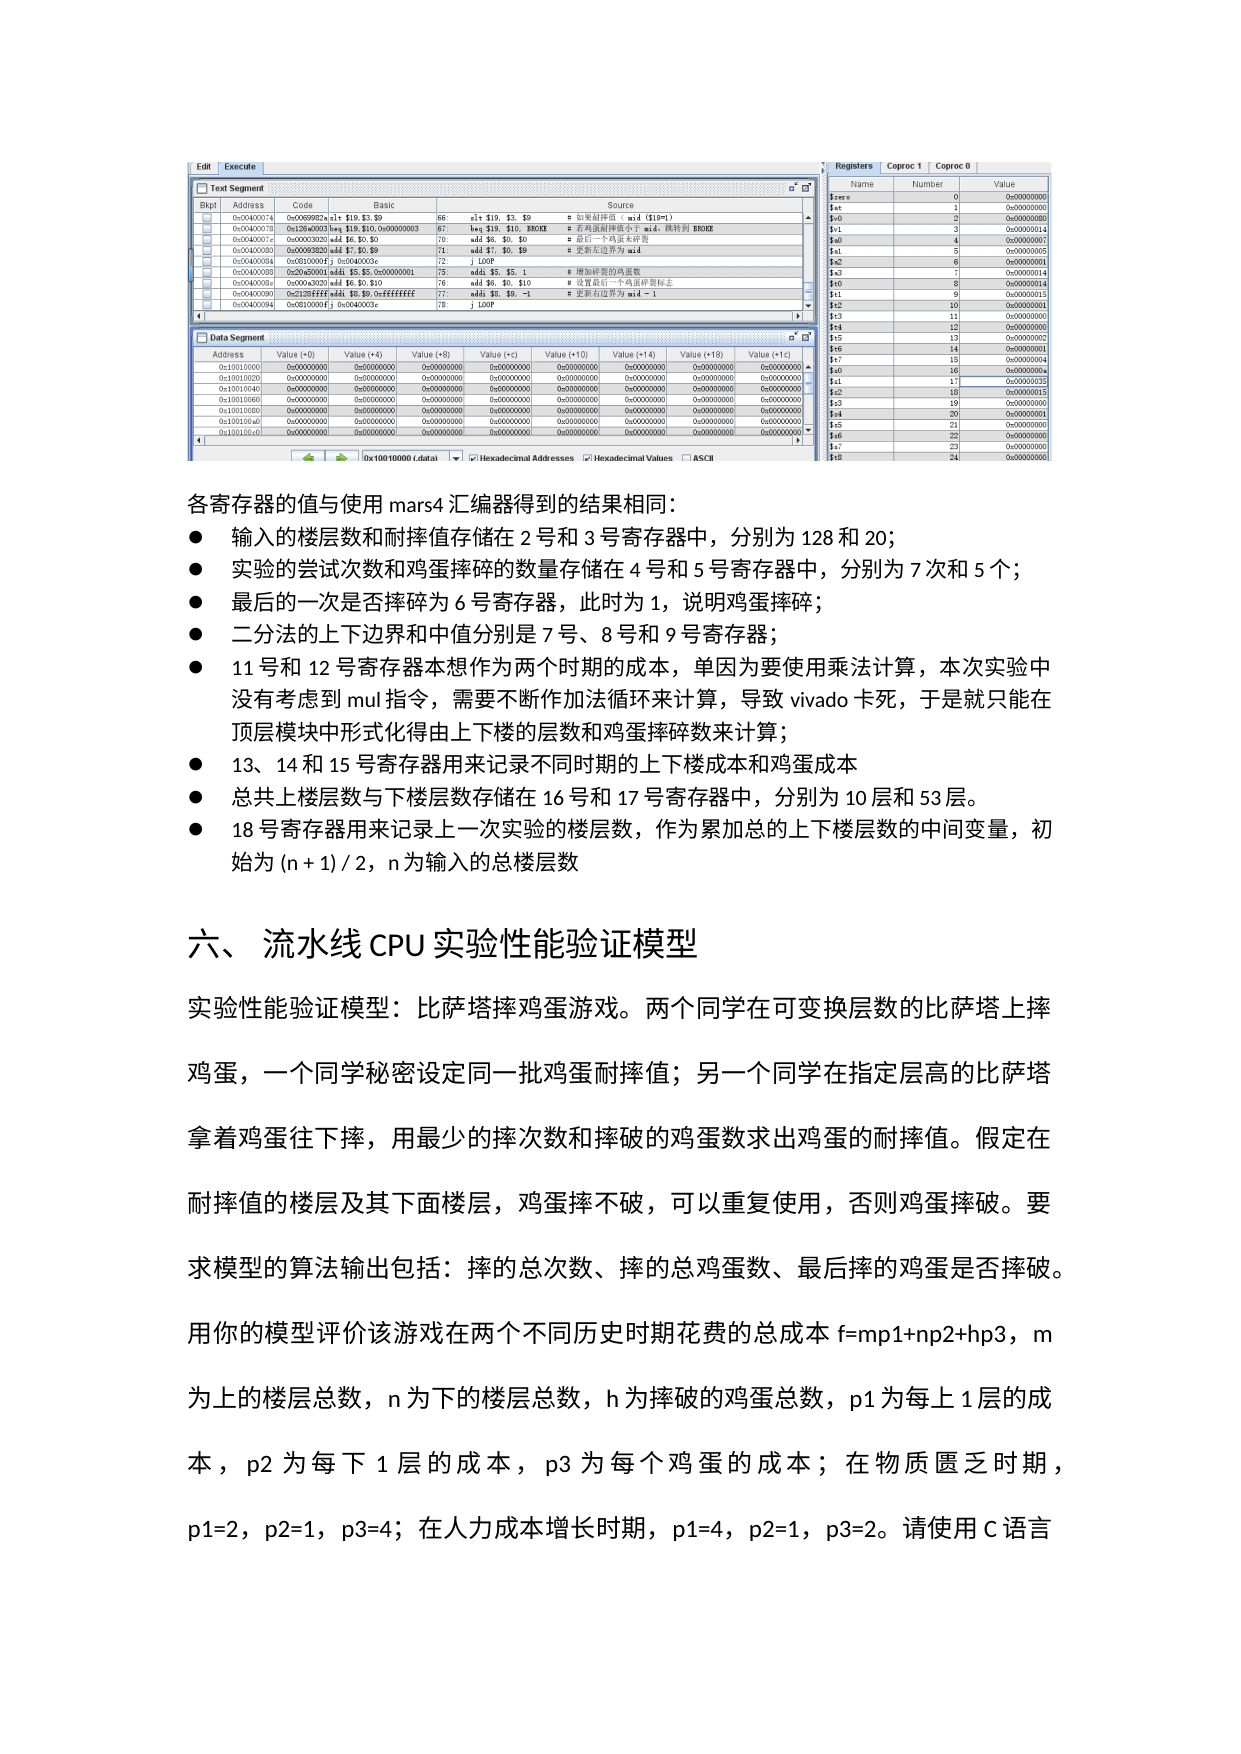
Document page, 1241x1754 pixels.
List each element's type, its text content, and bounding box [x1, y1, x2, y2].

list 流水线CPU实验性能验证模型 [187, 909, 1053, 974]
list 输入的楼层数和耐摔值存储在2号和3号寄存器中，分别为128和20； [187, 519, 1053, 552]
list 总共上楼层数与下楼层数存储在16号和17号寄存器中，分别为10层和53层。 [187, 779, 1053, 812]
text 各寄存器的值与使用mars4汇编器得到的结果相同： [187, 487, 1053, 519]
list 最后的一次是否摔碎为6号寄存器，此时为1，说明鸡蛋摔碎； [187, 584, 1053, 617]
picture [187, 162, 1052, 461]
list 13、14和15号寄存器用来记录不同时期的上下楼成本和鸡蛋成本 [187, 747, 1053, 779]
list 实验的尝试次数和鸡蛋摔碎的数量存储在4号和5号寄存器中，分别为7次和5个； [187, 552, 1053, 584]
list 二分法的上下边界和中值分别是7号、8号和9号寄存器； [187, 617, 1053, 649]
list 18号寄存器用来记录上一次实验的楼层数，作为累加总的上下楼层数的中间变量，初始为 (n + 1) / 2，n为输入的总楼层数 [187, 812, 1053, 877]
list 11号和12号寄存器本想作为两个时期的成本，单因为要使用乘法计算，本次实验中没有考虑到mul指令，需要不断作加法循环来计算，导致vivado卡死，于是就只能在顶层模块中形式化得由上下楼的层数和鸡蛋摔碎数来计算； [187, 649, 1053, 747]
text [187, 974, 1053, 1559]
